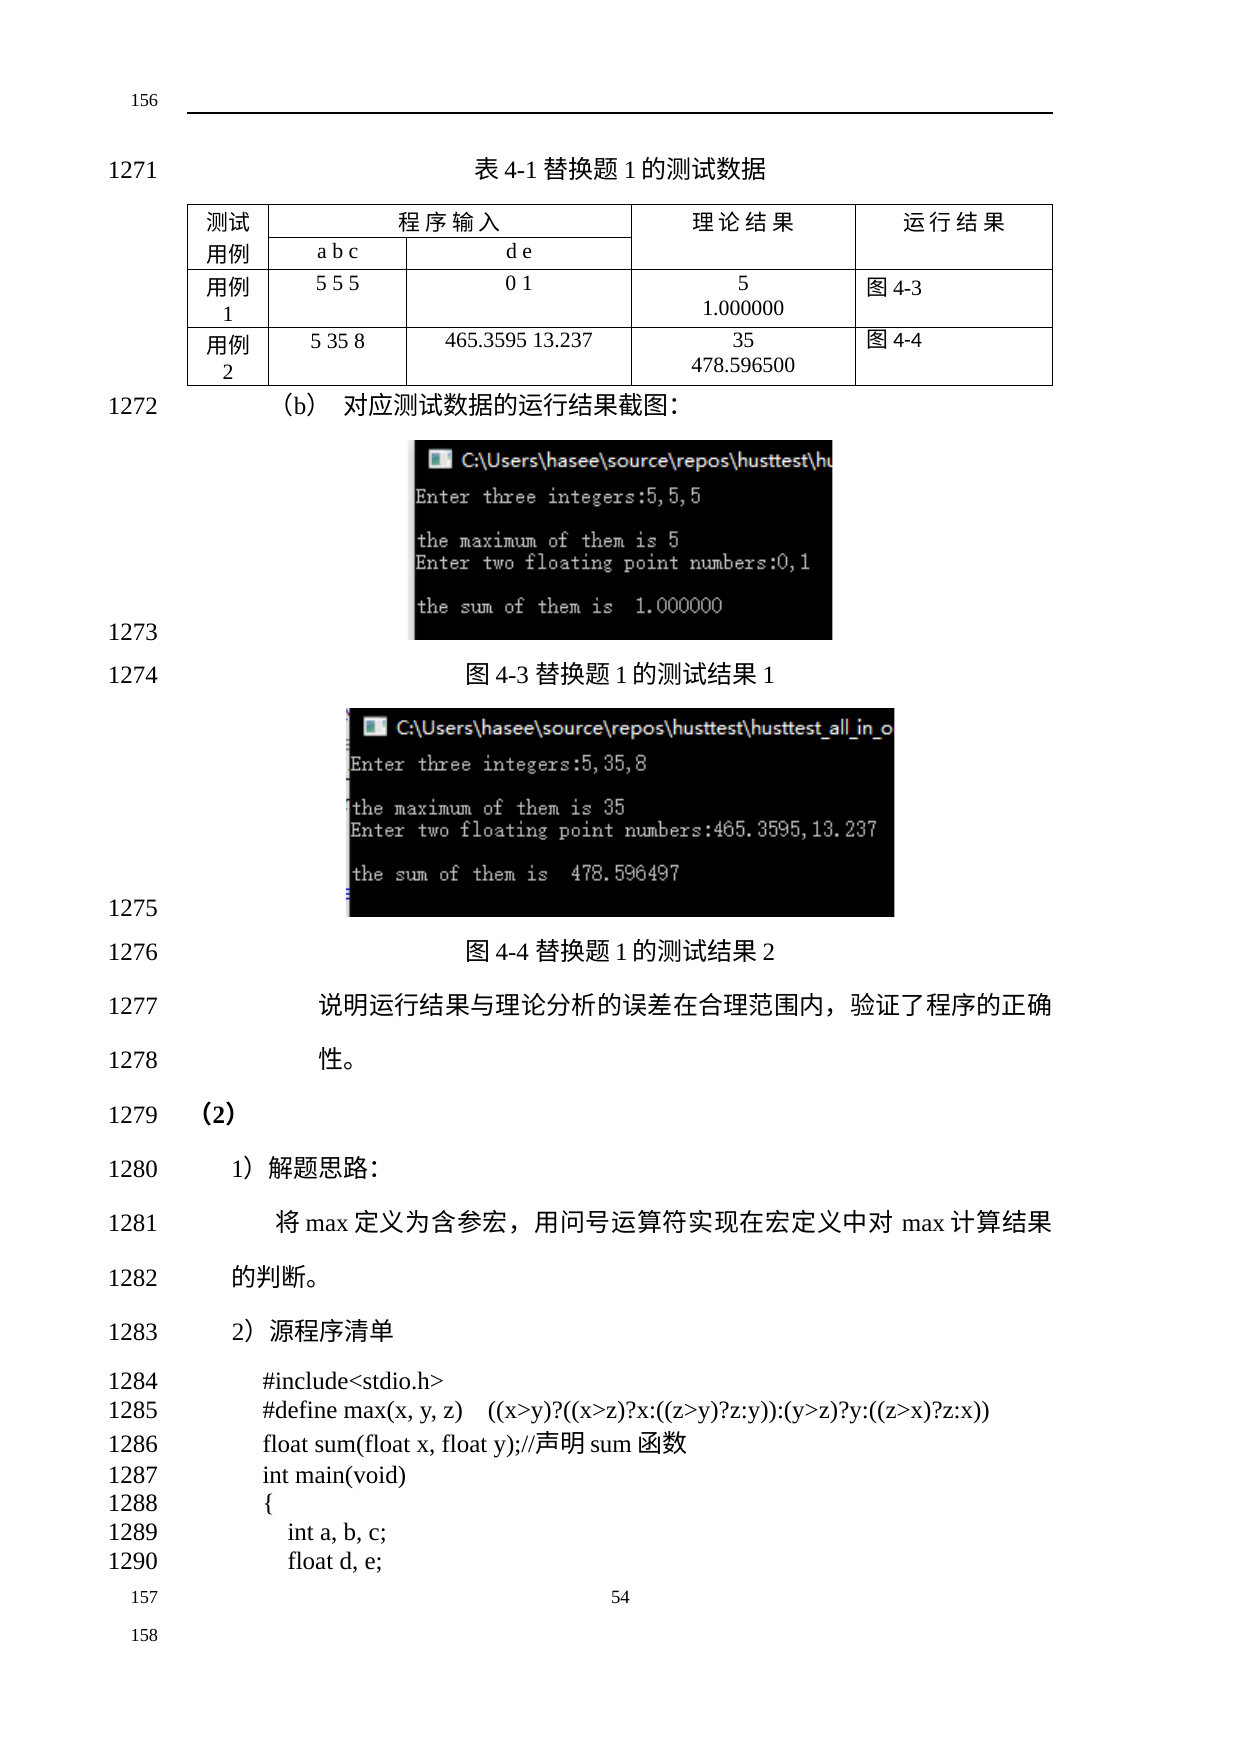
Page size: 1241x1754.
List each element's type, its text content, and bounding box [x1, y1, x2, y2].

text 图4-4 替换题1的测试结果2 [187, 931, 1053, 967]
table_cell 5 35 8 [269, 328, 406, 384]
table_cell a b c [269, 238, 406, 269]
picture [346, 708, 895, 917]
table_cell d e [407, 238, 631, 269]
picture [407, 440, 833, 640]
table_cell 图4-4 [856, 328, 1052, 384]
text float sum(float x, float y);//声明sum函数 [262, 1423, 1053, 1460]
table_header 测试 用例 [188, 205, 268, 269]
table_cell 图4-3 [856, 270, 1052, 327]
table_cell 0 1 [407, 270, 631, 327]
table_cell 用例2 [188, 328, 268, 384]
text { [262, 1488, 1053, 1517]
table_cell 465.3595 13.237 [407, 328, 631, 384]
text 2）源程序清单 [232, 1312, 1053, 1348]
text 说明运行结果与理论分析的误差在合理范围内，验证了程序的正确性。 [318, 985, 1053, 1076]
text int a, b, c; [262, 1517, 1053, 1546]
table_header 程 序 输 入 [269, 205, 631, 237]
table_header 运 行 结 果 [856, 205, 1052, 269]
text float d, e; [262, 1546, 1053, 1575]
text #define max(x, y, z) ((x>y)?((x>z)?x:((z>y)?z:y)):(y>z)?y:((z>x)?z:x)) [262, 1395, 1053, 1423]
text 1）解题思路： [187, 1148, 1053, 1185]
text 将max定义为含参宏，用问号运算符实现在宏定义中对max计算结果的判断。 [231, 1203, 1053, 1293]
table_cell 用例1 [188, 270, 268, 327]
text #include<stdio.h> [262, 1366, 1053, 1395]
text （2） [187, 1094, 1053, 1130]
table_cell 35 478.596500 [632, 328, 855, 384]
text 图4-3 替换题1的测试结果1 [187, 654, 1053, 691]
table_header 理 论 结 果 [632, 205, 855, 269]
text int main(void) [262, 1460, 1053, 1488]
table_cell 5 5 5 [269, 270, 406, 327]
list 对应测试数据的运行结果截图： [268, 386, 1053, 422]
text 表4-1 替换题1的测试数据 [187, 150, 1053, 186]
table_cell 5 1.000000 [632, 270, 855, 327]
